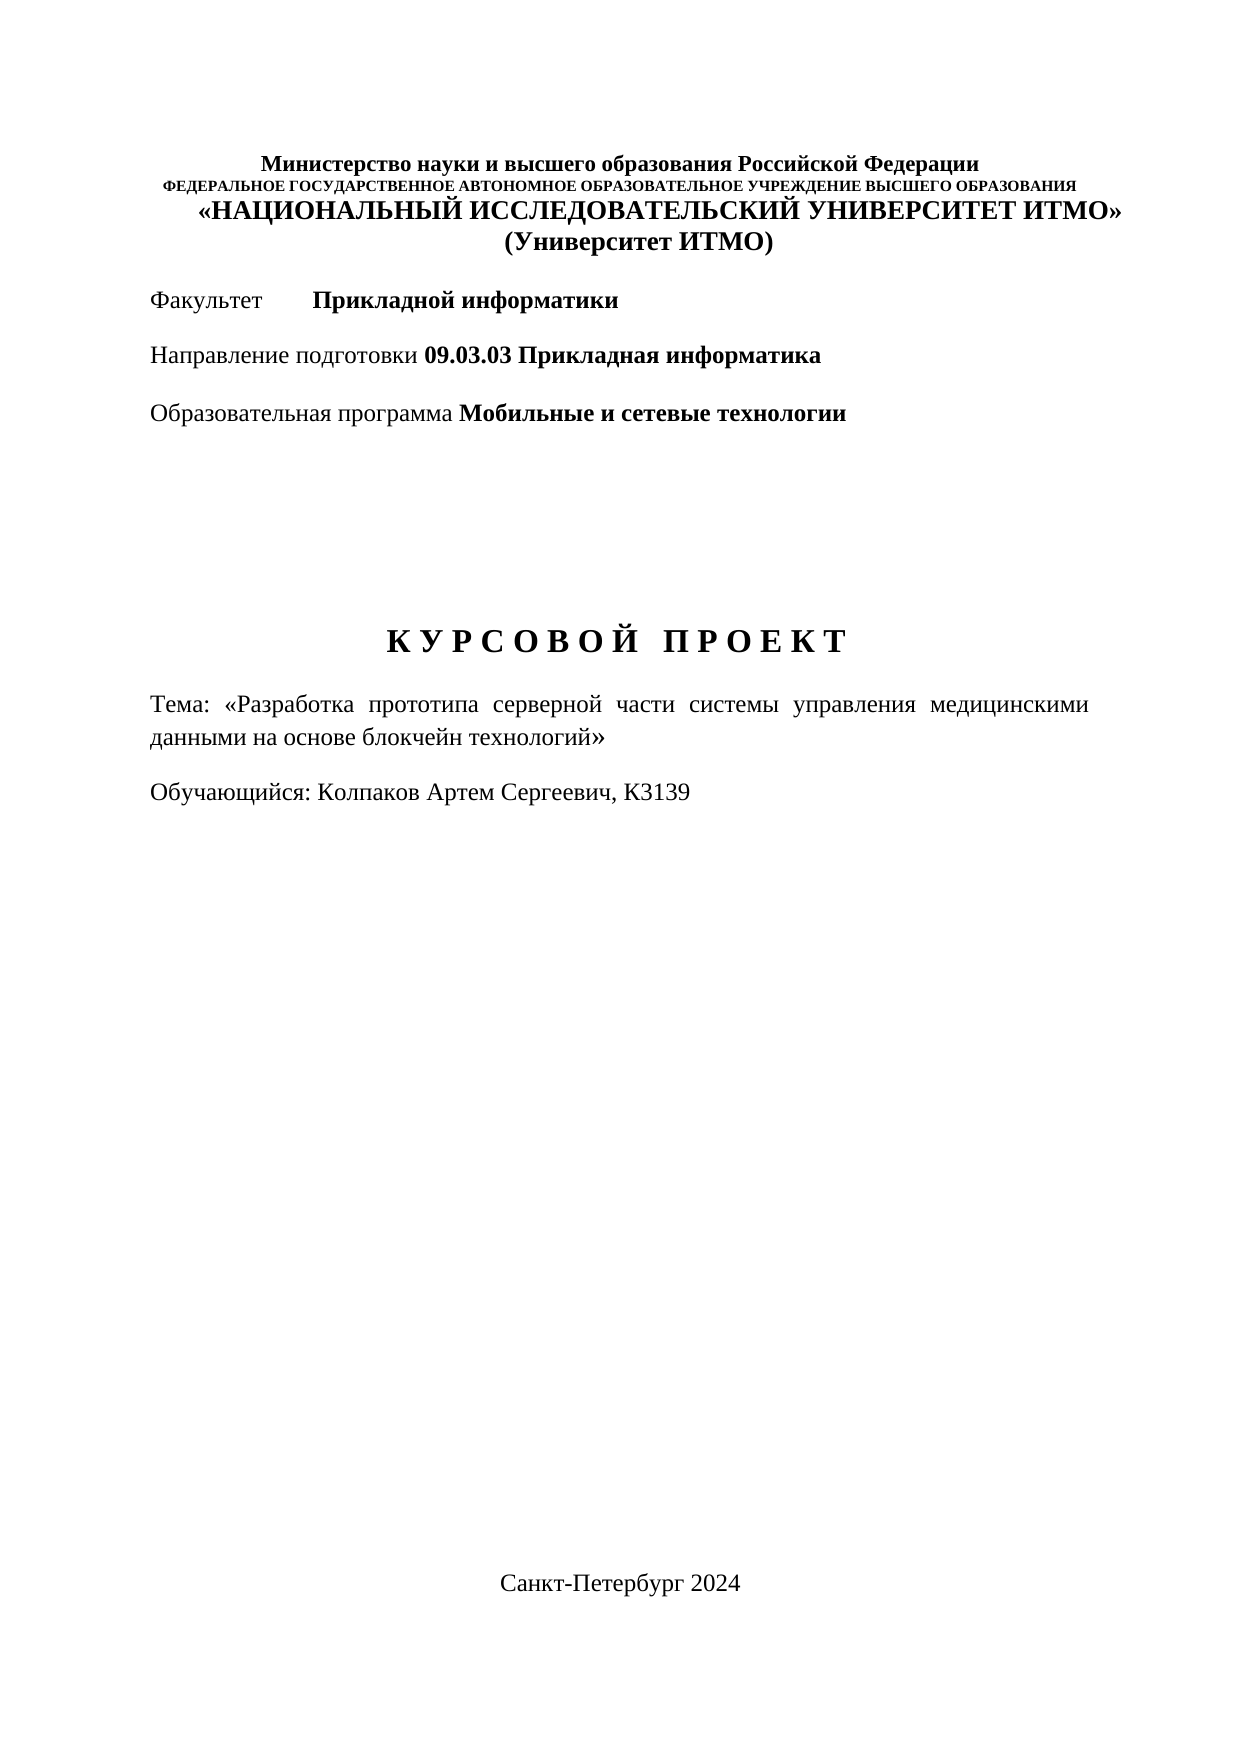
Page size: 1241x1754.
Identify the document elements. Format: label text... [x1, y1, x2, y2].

text Тема: «Разработка прототипа серверной части системы управления медицинскими данными на основе блокчейн технологий» [150, 689, 1090, 751]
text Направление подготовки 09.03.03 Прикладная информатика [150, 340, 1090, 369]
text Обучающийся: Колпаков Артем Сергеевич, К3139 [150, 777, 1090, 806]
text Санкт-Петербург 2024 [150, 1568, 1090, 1596]
text (Университет ИТМО) [187, 225, 1090, 257]
text К У Р С О В О Й П Р О Е К Т [150, 622, 1090, 660]
text «НАЦИОНАЛЬНЫЙ ИССЛЕДОВАТЕЛЬСКИЙ УНИВЕРСИТЕТ ИТМО» [165, 194, 1156, 225]
text Образовательная программа Мобильные и сетевые технологии [150, 398, 1090, 427]
text Министерство науки и высшего образования Российской Федерации [150, 150, 1090, 176]
text ФЕДЕРАЛЬНОЕ ГОСУДАРСТВЕННОЕ АВТОНОМНОЕ ОБРАЗОВАТЕЛЬНОЕ УЧРЕЖДЕНИЕ ВЫСШЕГО ОБРАЗОВАНИЯ [150, 176, 1090, 194]
text Факультет Прикладной информатики [150, 285, 1090, 314]
